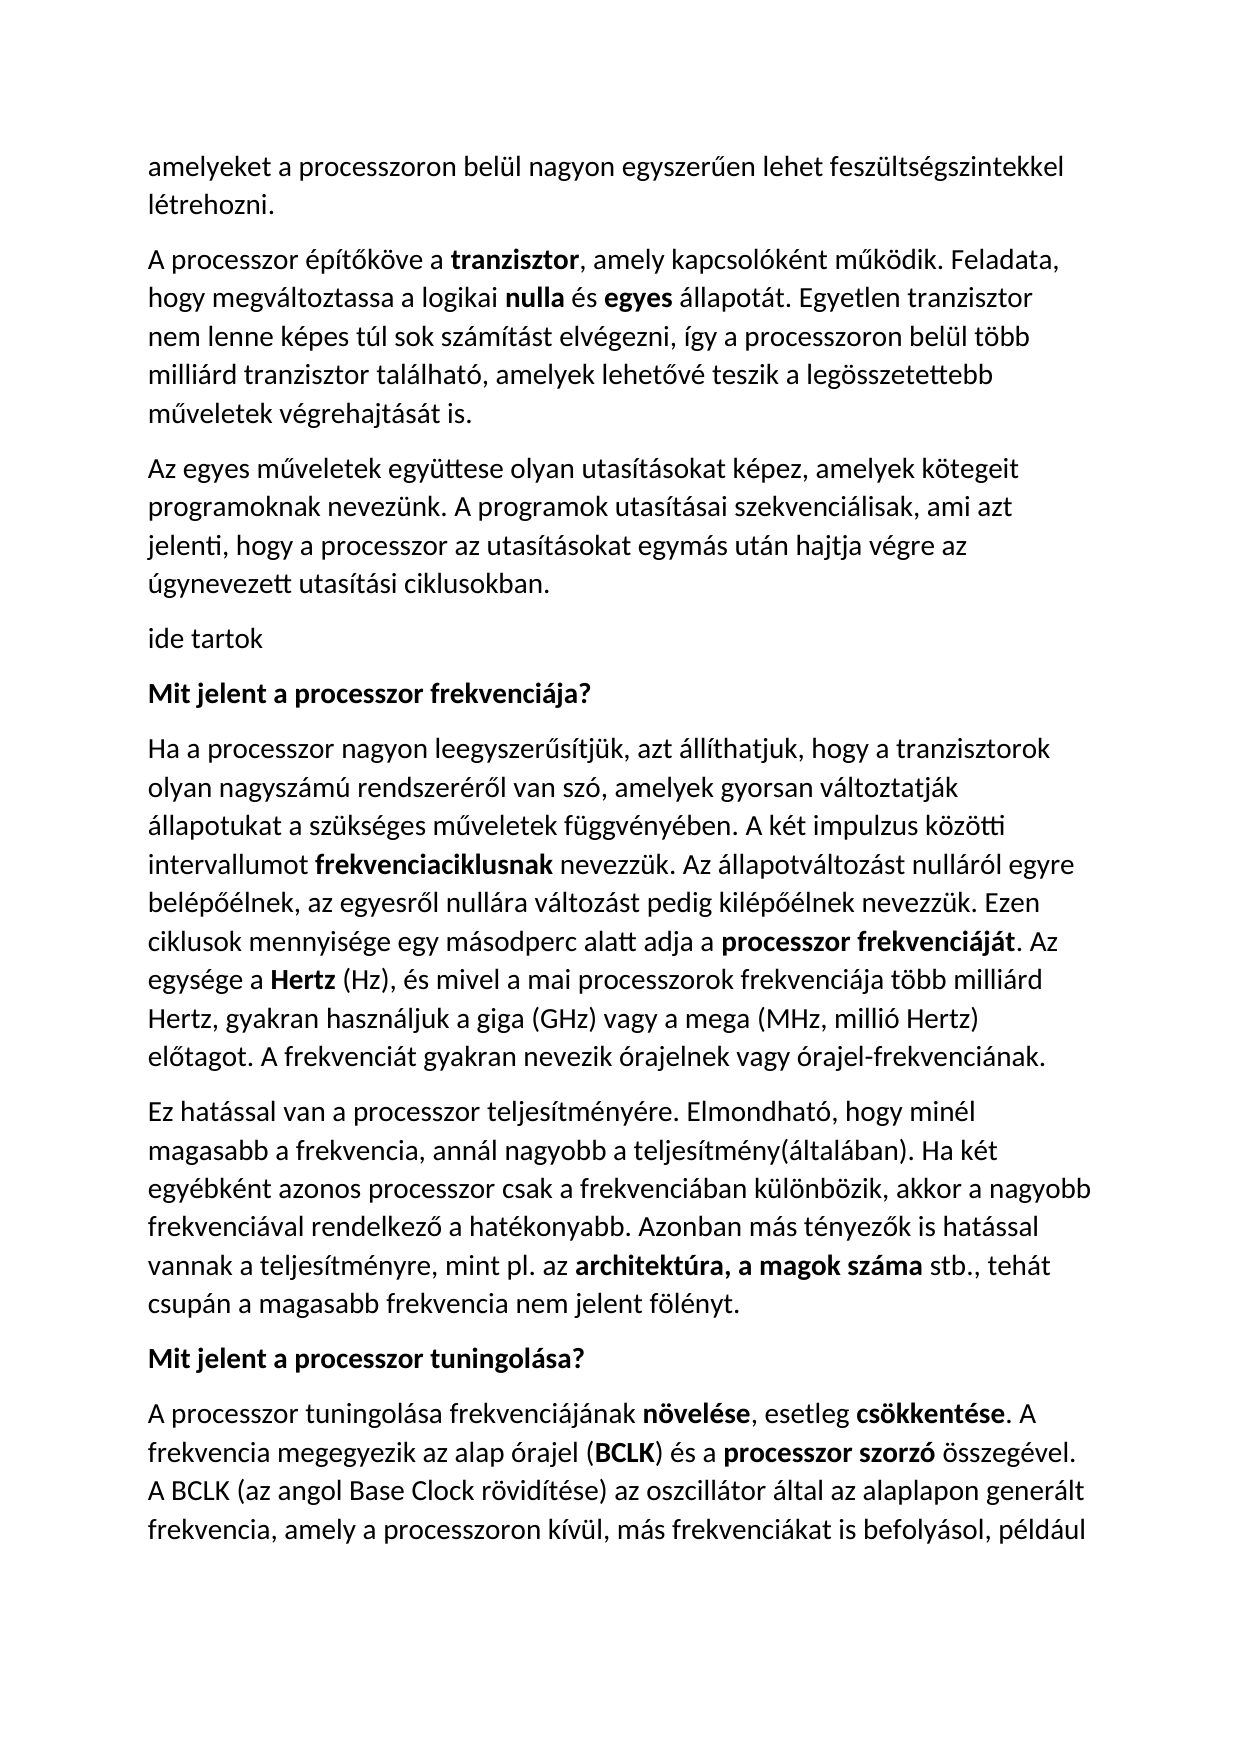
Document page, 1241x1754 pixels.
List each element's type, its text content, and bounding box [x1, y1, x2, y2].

text A processzor építőköve a tranzisztor, amely kapcsolóként működik. Feladata, hogy megváltoztassa a logikai nulla és egyes állapotát. Egyetlen tranzisztor nem lenne képes túl sok számítást elvégezni, így a processzoron belül több milliárd tranzisztor található, amelyek lehetővé teszik a legösszetettebb műveletek végrehajtását is. [148, 241, 1093, 431]
text ide tartok [148, 620, 1093, 656]
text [148, 148, 1093, 222]
text Mit jelent a processzor frekvenciája? [148, 676, 1093, 711]
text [148, 1396, 1093, 1547]
text Mit jelent a processzor tuningolása? [148, 1341, 1093, 1376]
text Ez hatással van a processzor teljesítményére. Elmondható, hogy minél magasabb a frekvencia, annál nagyobb a teljesítmény(általában). Ha két egyébként azonos processzor csak a frekvenciában különbözik, akkor a nagyobb frekvenciával rendelkező a hatékonyabb. Azonban más tényezők is hatással vannak a teljesítményre, mint pl. az architektúra, a magok száma stb., tehát csupán a magasabb frekvencia nem jelent fölényt. [148, 1093, 1093, 1321]
text Ha a processzor nagyon leegyszerűsítjük, azt állíthatjuk, hogy a tranzisztorok olyan nagyszámú rendszeréről van szó, amelyek gyorsan változtatják állapotukat a szükséges műveletek függvényében. A két impulzus közötti intervallumot frekvenciaciklusnak nevezzük. Az állapotváltozást nulláról egyre belépőélnek, az egyesről nullára változást pedig kilépőélnek nevezzük. Ezen ciklusok mennyisége egy másodperc alatt adja a processzor frekvenciáját. Az egysége a Hertz (Hz), és mivel a mai processzorok frekvenciája több milliárd Hertz, gyakran használjuk a giga (GHz) vagy a mega (MHz, millió Hertz) előtagot. A frekvenciát gyakran nevezik órajelnek vagy órajel-frekvenciának. [148, 731, 1093, 1074]
text Az egyes műveletek együttese olyan utasításokat képez, amelyek kötegeit programoknak nevezünk. A programok utasításai szekvenciálisak, ami azt jelenti, hogy a processzor az utasításokat egymás után hajtja végre az úgynevezett utasítási ciklusokban. [148, 450, 1093, 601]
